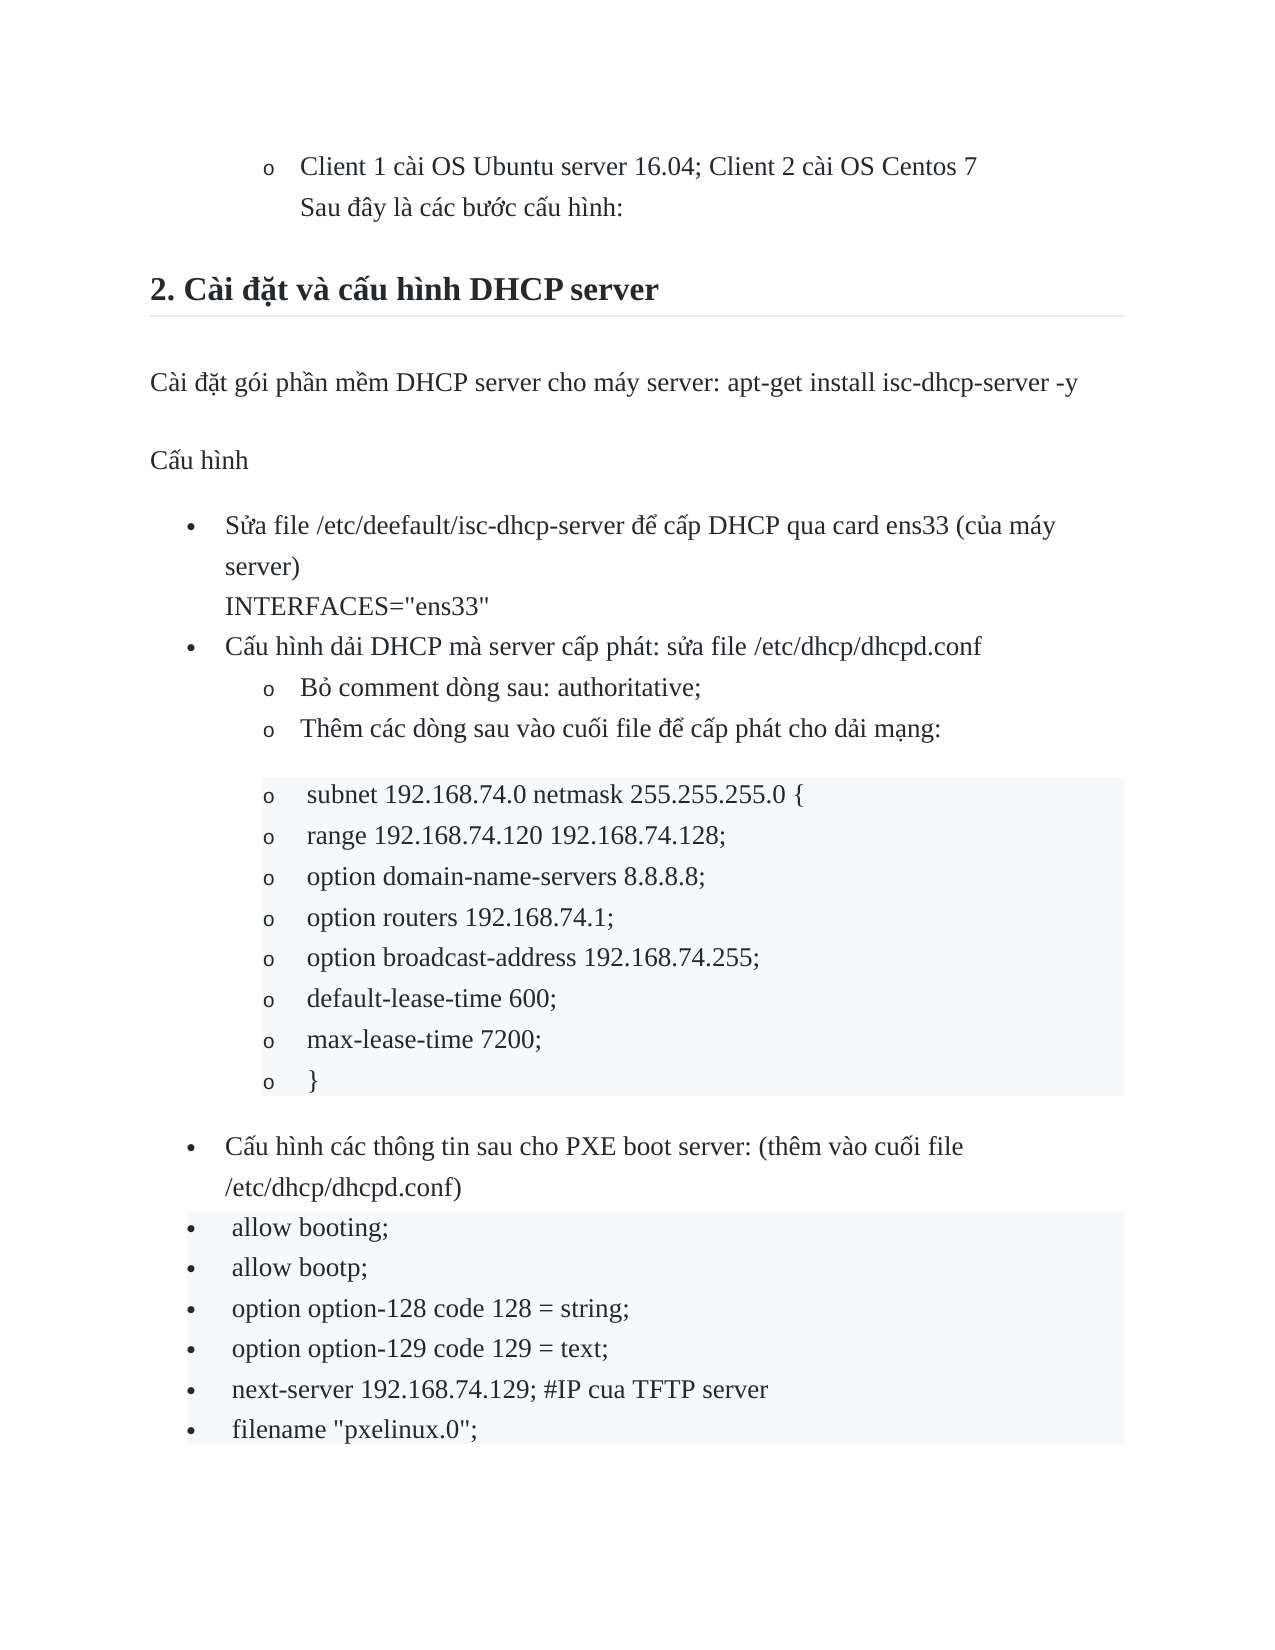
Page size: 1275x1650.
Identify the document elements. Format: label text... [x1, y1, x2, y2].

subtitle 2. Cài đặt và cấu hình DHCP server [150, 269, 1125, 315]
list range 192.168.74.120 192.168.74.128; [262, 819, 1125, 850]
subtitle Cài đặt gói phần mềm DHCP server cho máy server: apt-get install isc-dhcp-server -y [150, 366, 1125, 397]
list option domain-name-servers 8.8.8.8; [262, 860, 1125, 891]
list option routers 192.168.74.1; [262, 901, 1125, 932]
list Sửa file /etc/deefault/isc-dhcp-server để cấp DHCP qua card ens33 (của máy server) [187, 509, 1125, 581]
list subnet 192.168.74.0 netmask 255.255.255.0 { [262, 778, 1125, 809]
list Cấu hình các thông tin sau cho PXE boot server: (thêm vào cuối file /etc/dhcp/dhcpd.conf) [187, 1130, 1125, 1202]
list filename "pxelinux.0"; [187, 1413, 1125, 1444]
list Cấu hình dải DHCP mà server cấp phát: sửa file /etc/dhcp/dhcpd.conf [187, 631, 1125, 662]
subtitle Cấu hình [150, 444, 1125, 475]
list Bỏ comment dòng sau: authoritative; [262, 671, 1125, 702]
list next-server 192.168.74.129; #IP cua TFTP server [187, 1373, 1125, 1404]
list } [262, 1064, 1125, 1096]
list option option-128 code 128 = string; [187, 1292, 1125, 1323]
list option broadcast-address 192.168.74.255; [262, 942, 1125, 973]
list allow bootp; [187, 1252, 1125, 1283]
list allow booting; [187, 1211, 1125, 1242]
list Thêm các dòng sau vào cuối file để cấp phát cho dải mạng: [262, 712, 1125, 743]
list option option-129 code 129 = text; [187, 1332, 1125, 1363]
list Client 1 cài OS Ubuntu server 16.04; Client 2 cài OS Centos 7 Sau đây là các bước cấu hình: [262, 150, 1125, 222]
text INTERFACES="ens33" [225, 590, 1125, 621]
list max-lease-time 7200; [262, 1023, 1125, 1055]
list default-lease-time 600; [262, 982, 1125, 1014]
